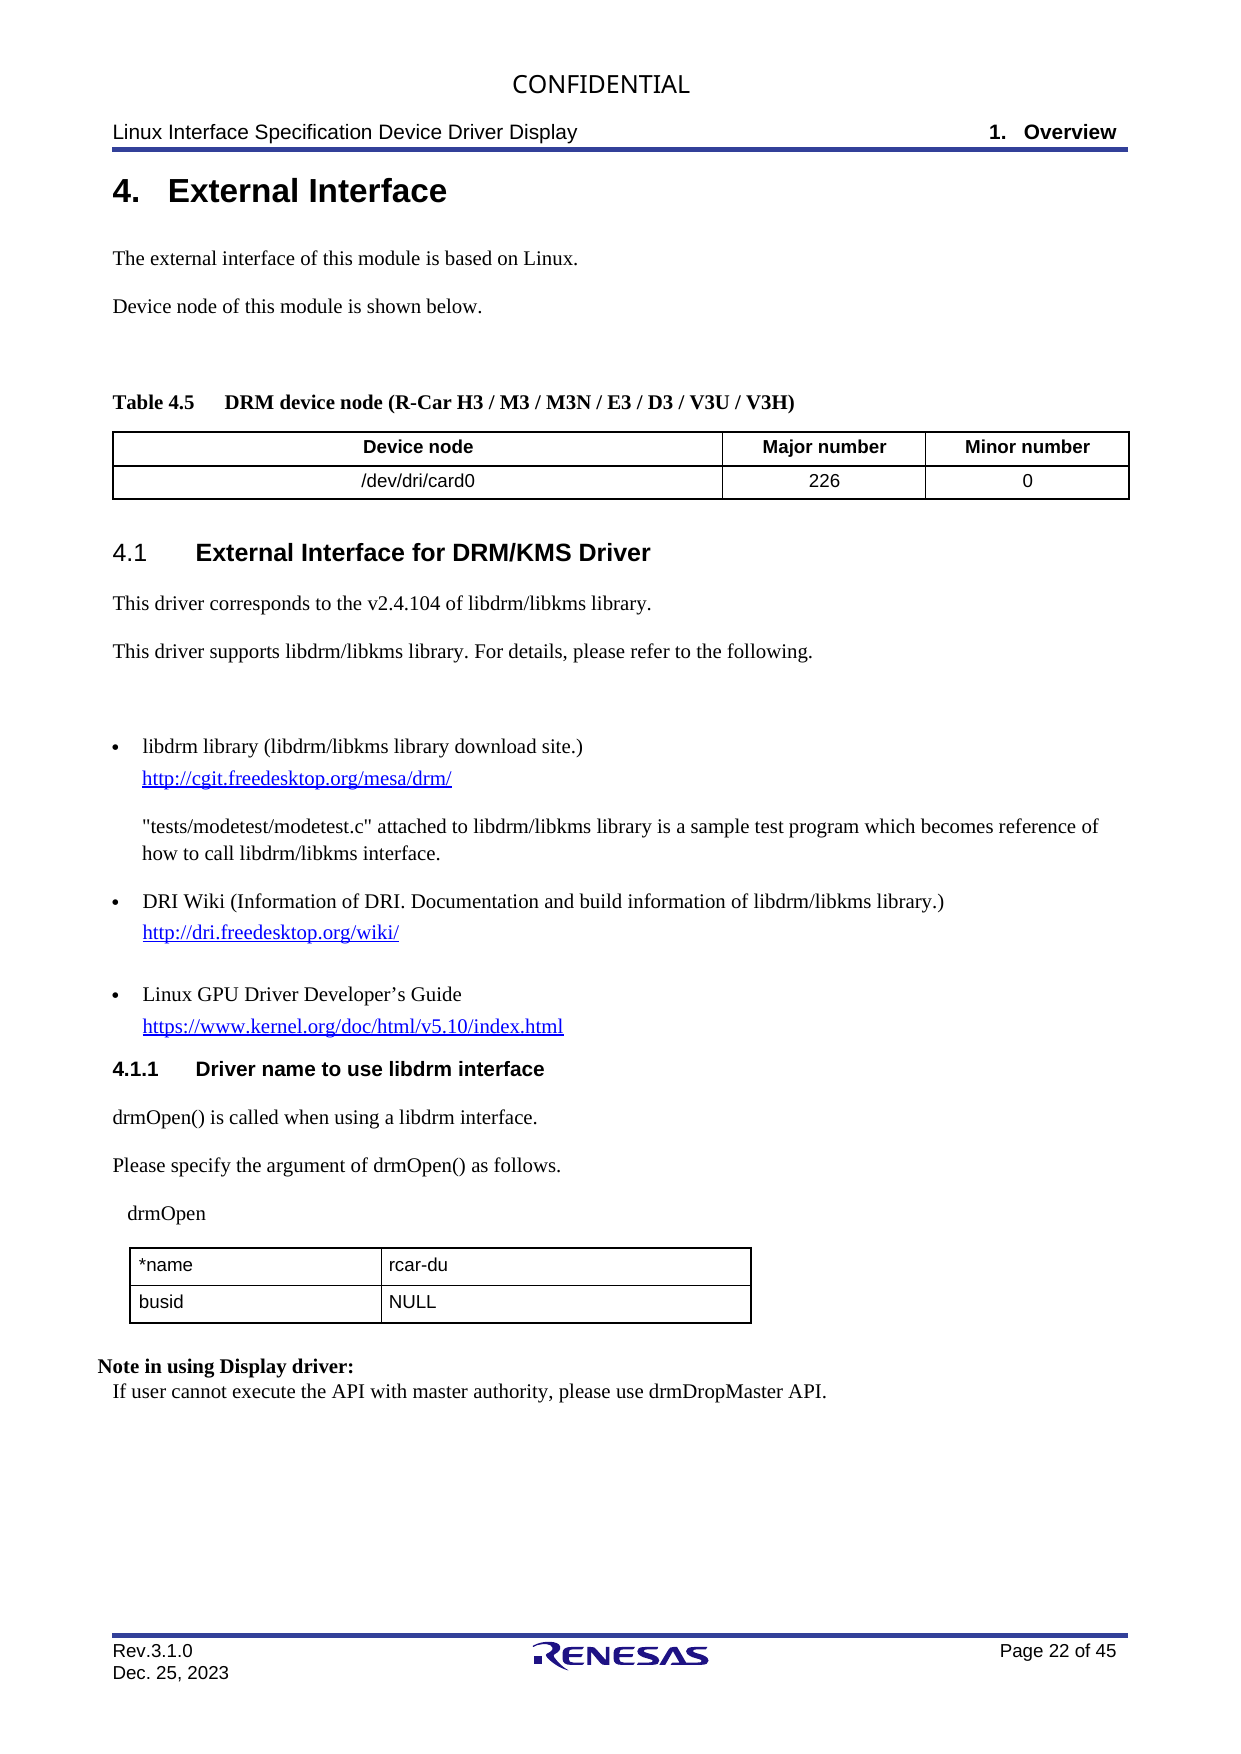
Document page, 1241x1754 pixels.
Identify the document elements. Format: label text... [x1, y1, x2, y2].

text This driver corresponds to the v2.4.104 of libdrm/libkms library. [112, 588, 1128, 616]
list https://www.kernel.org/doc/html/v5.10/index.html [112, 1011, 1128, 1038]
text The external interface of this module is based on Linux. [112, 244, 1128, 271]
table_cell 0 [926, 467, 1128, 498]
table_header Minor number [926, 433, 1128, 464]
table_cell NULL [382, 1286, 750, 1322]
subtitle External Interface for DRM/KMS Driver [112, 536, 1128, 568]
text http://cgit.freedesktop.org/mesa/drm/ [142, 763, 1128, 791]
table_cell 226 [723, 467, 925, 498]
table_header Device node [114, 433, 722, 464]
text Device node of this module is shown below. [112, 292, 1128, 319]
text DRI Wiki (Information of DRI. Documentation and build information of libdrm/libkms library.) [112, 886, 1128, 913]
text This driver supports libdrm/libkms library. For details, please refer to the following. [112, 636, 1128, 663]
text Note in using Display driver: [97, 1348, 1128, 1379]
text libdrm library (libdrm/libkms library download site.) [112, 732, 1128, 759]
text drmOpen [112, 1199, 1128, 1226]
list http://dri.freedesktop.org/wiki/ [142, 918, 1128, 945]
text If user cannot execute the API with master authority, please use drmDropMaster API. [112, 1379, 1128, 1403]
text Linux GPU Driver Developer’s Guide [112, 980, 1128, 1007]
table_header *name [131, 1249, 381, 1285]
text "tests/modetest/modetest.c" attached to libdrm/libkms library is a sample test program which becomes reference of how to call libdrm/libkms interface. [142, 811, 1128, 866]
subtitle External Interface [112, 173, 1128, 210]
text Please specify the argument of drmOpen() as follows. [112, 1151, 1128, 1178]
subtitle Driver name to use libdrm interface [112, 1051, 1128, 1082]
table_cell /dev/dri/card0 [114, 467, 722, 498]
text drmOpen() is called when using a libdrm interface. [112, 1103, 1128, 1130]
table_cell busid [131, 1286, 381, 1322]
table_header rcar-du [382, 1249, 750, 1285]
table_header Major number [723, 433, 925, 464]
